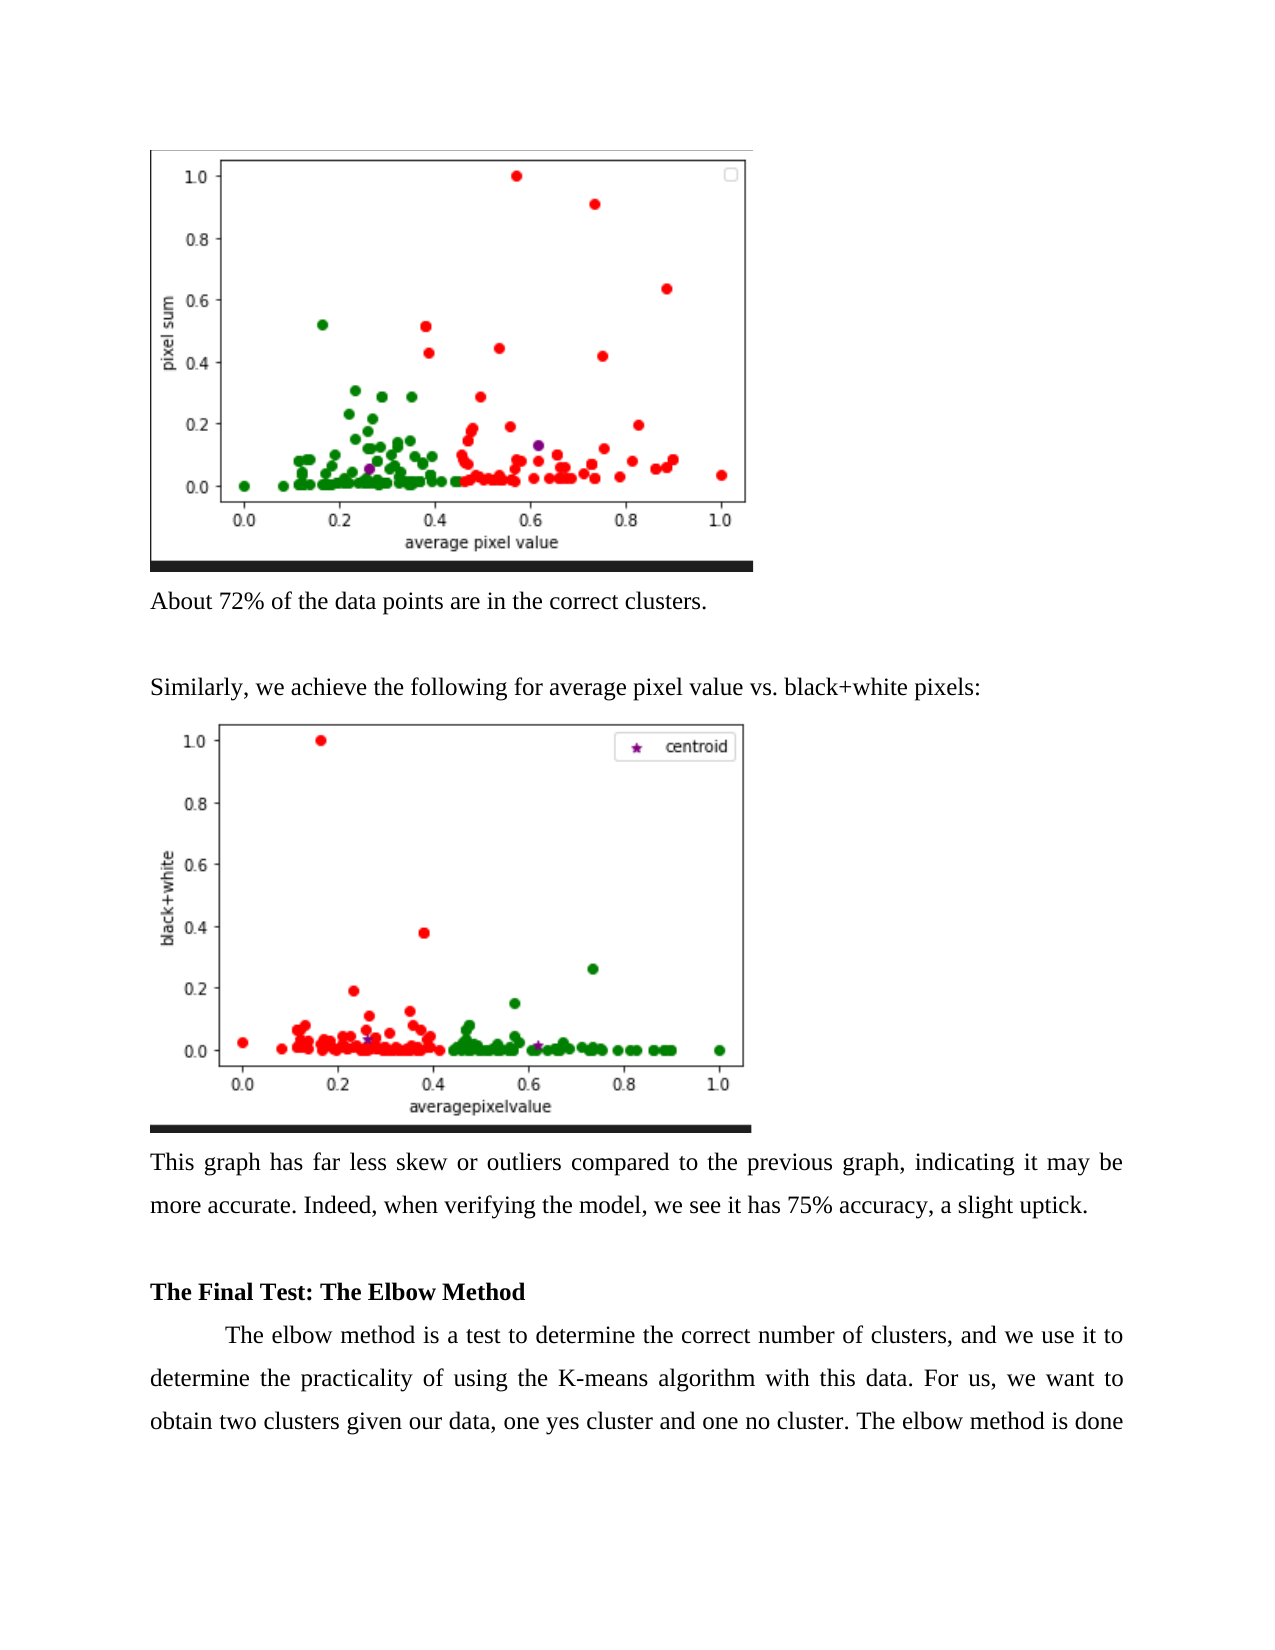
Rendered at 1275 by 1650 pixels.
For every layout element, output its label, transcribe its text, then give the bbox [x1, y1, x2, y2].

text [150, 1320, 1125, 1435]
picture [150, 715, 752, 1133]
text The Final Test: The Elbow Method [150, 1277, 1125, 1305]
picture [150, 150, 754, 572]
text Similarly, we achieve the following for average pixel value vs. black+white pixels: [150, 672, 1125, 701]
text This graph has far less skew or outliers compared to the previous graph, indicating it may be more accurate. Indeed, when verifying the model, we see it has 75% accuracy, a slight uptick. [150, 1147, 1125, 1219]
text About 72% of the data points are in the correct clusters. [150, 586, 1125, 615]
